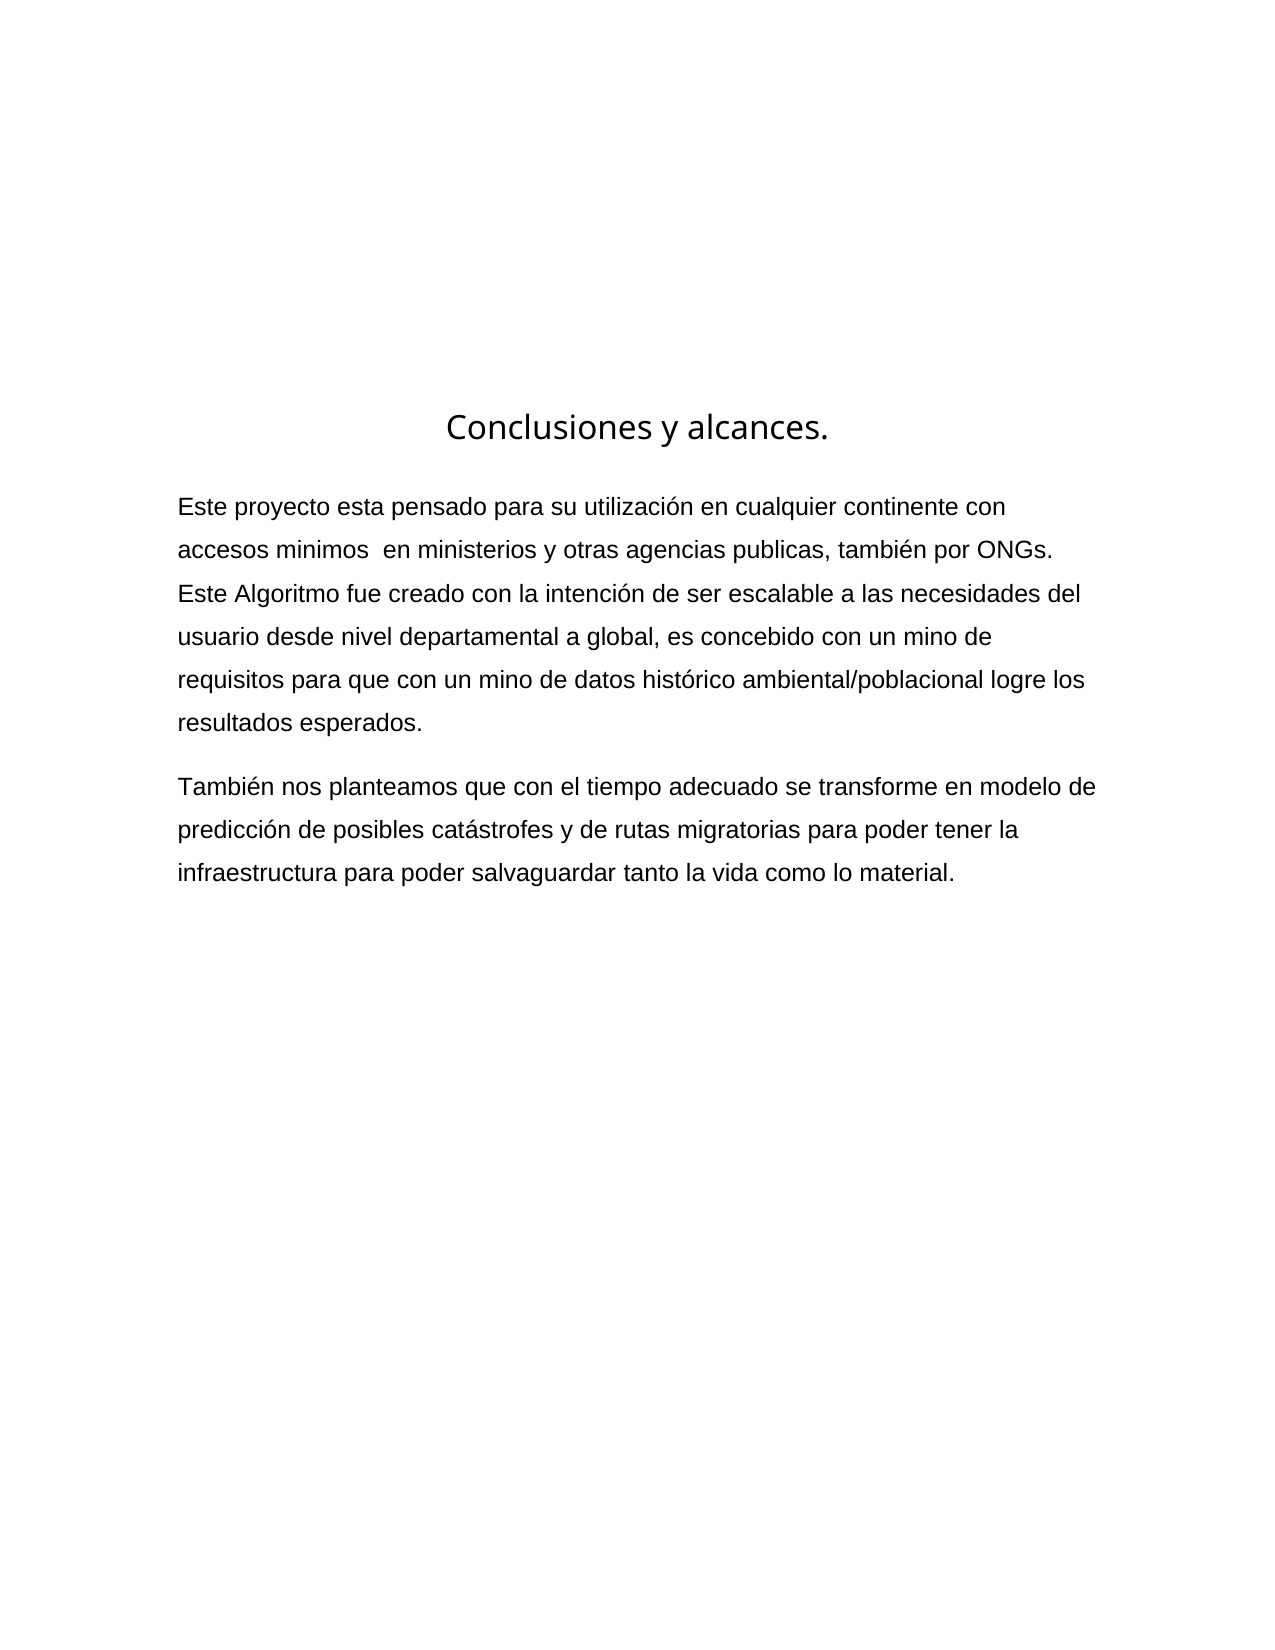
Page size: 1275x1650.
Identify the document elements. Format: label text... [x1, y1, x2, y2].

text Este proyecto esta pensado para su utilización en cualquier continente con accesos minimos en ministerios y otras agencias publicas, también por ONGs. Este Algoritmo fue creado con la intención de ser escalable a las necesidades del usuario desde nivel departamental a global, es concebido con un mino de requisitos para que con un mino de datos histórico ambiental/poblacional logre los resultados esperados. [177, 492, 1098, 737]
text También nos planteamos que con el tiempo adecuado se transforme en modelo de predicción de posibles catástrofes y de rutas migratorias para poder tener la infraestructura para poder salvaguardar tanto la vida como lo material. [177, 772, 1098, 887]
text Conclusiones y alcances. [177, 403, 1098, 449]
